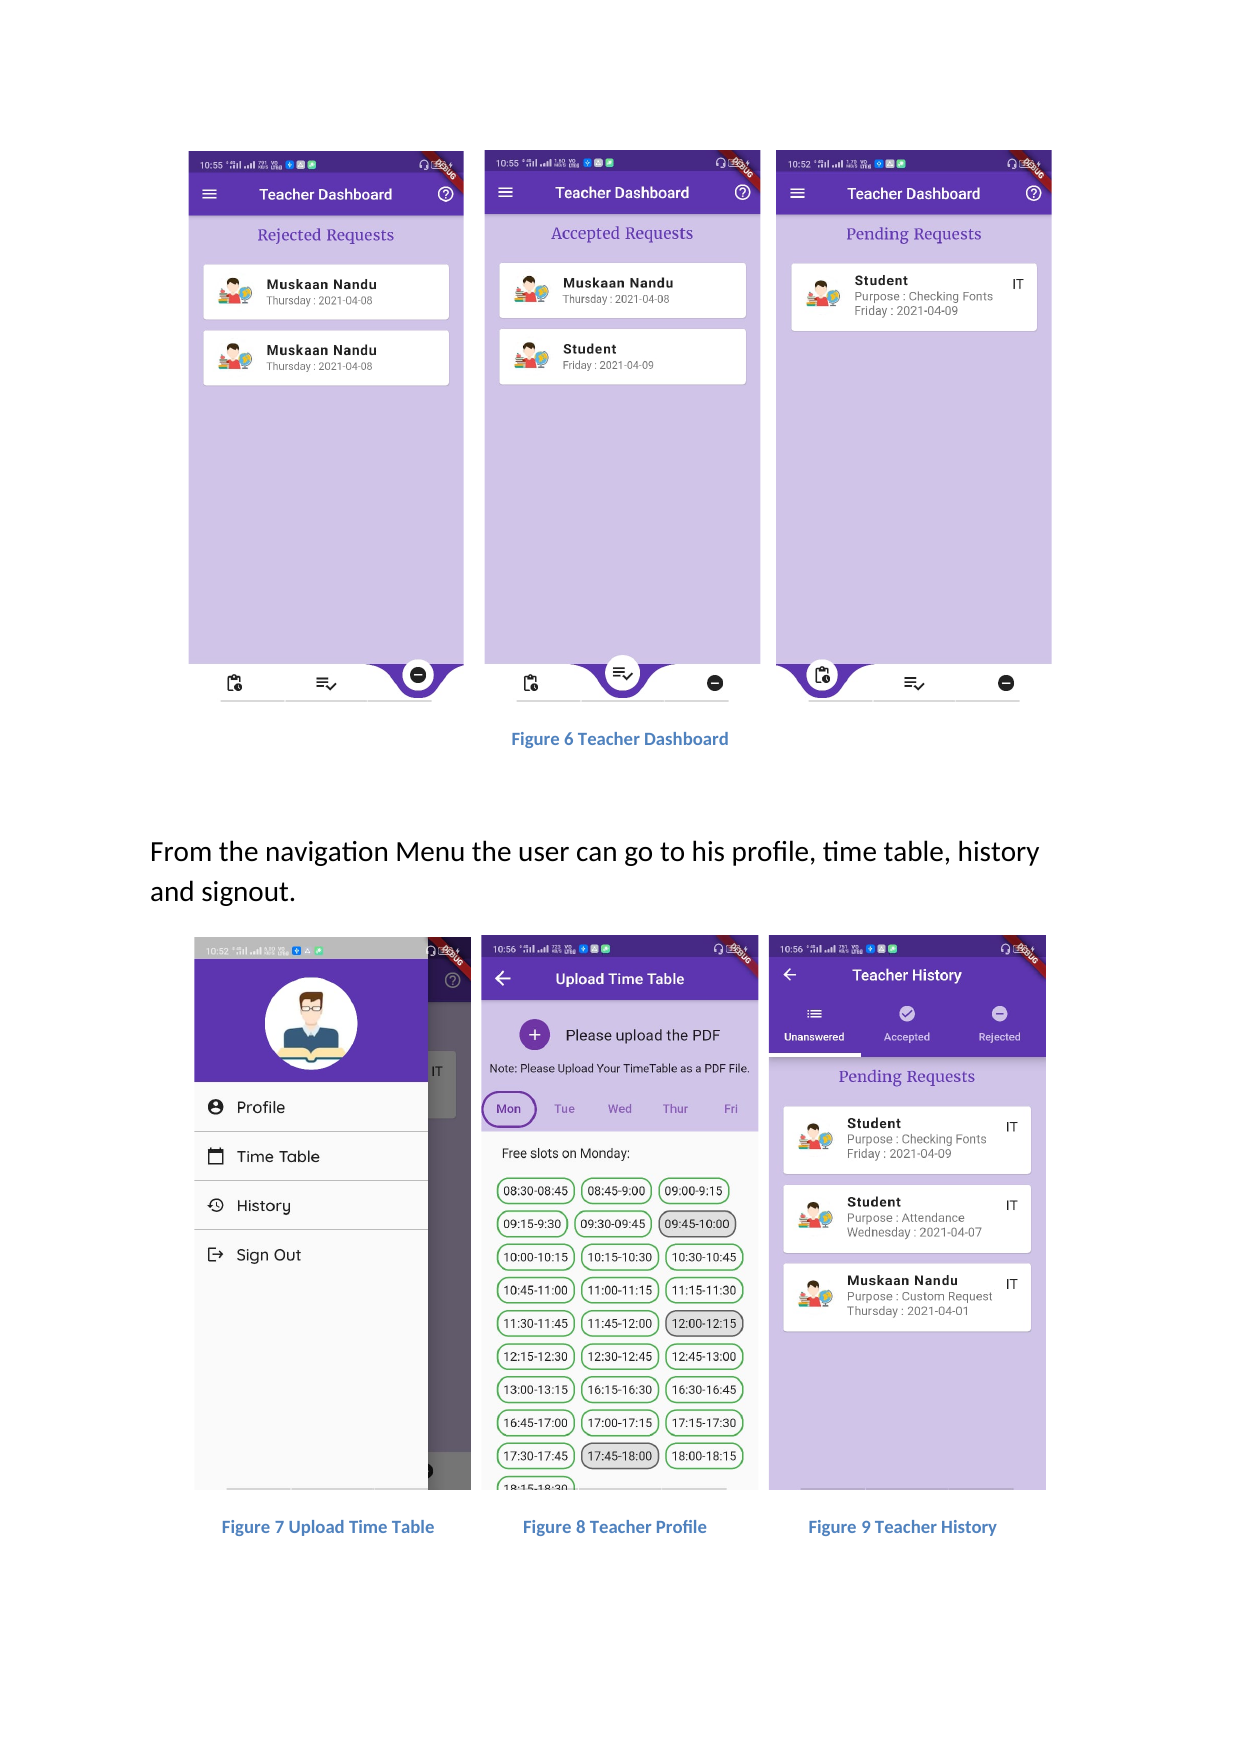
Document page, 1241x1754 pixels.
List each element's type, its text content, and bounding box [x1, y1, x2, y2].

picture [481, 935, 759, 1490]
picture [776, 150, 1052, 702]
picture [194, 937, 471, 1490]
picture [188, 151, 464, 702]
text From the navigation Menu the user can go to his profile, time table, history and signout. [150, 833, 1090, 909]
picture [484, 150, 761, 702]
picture [768, 935, 1046, 1490]
